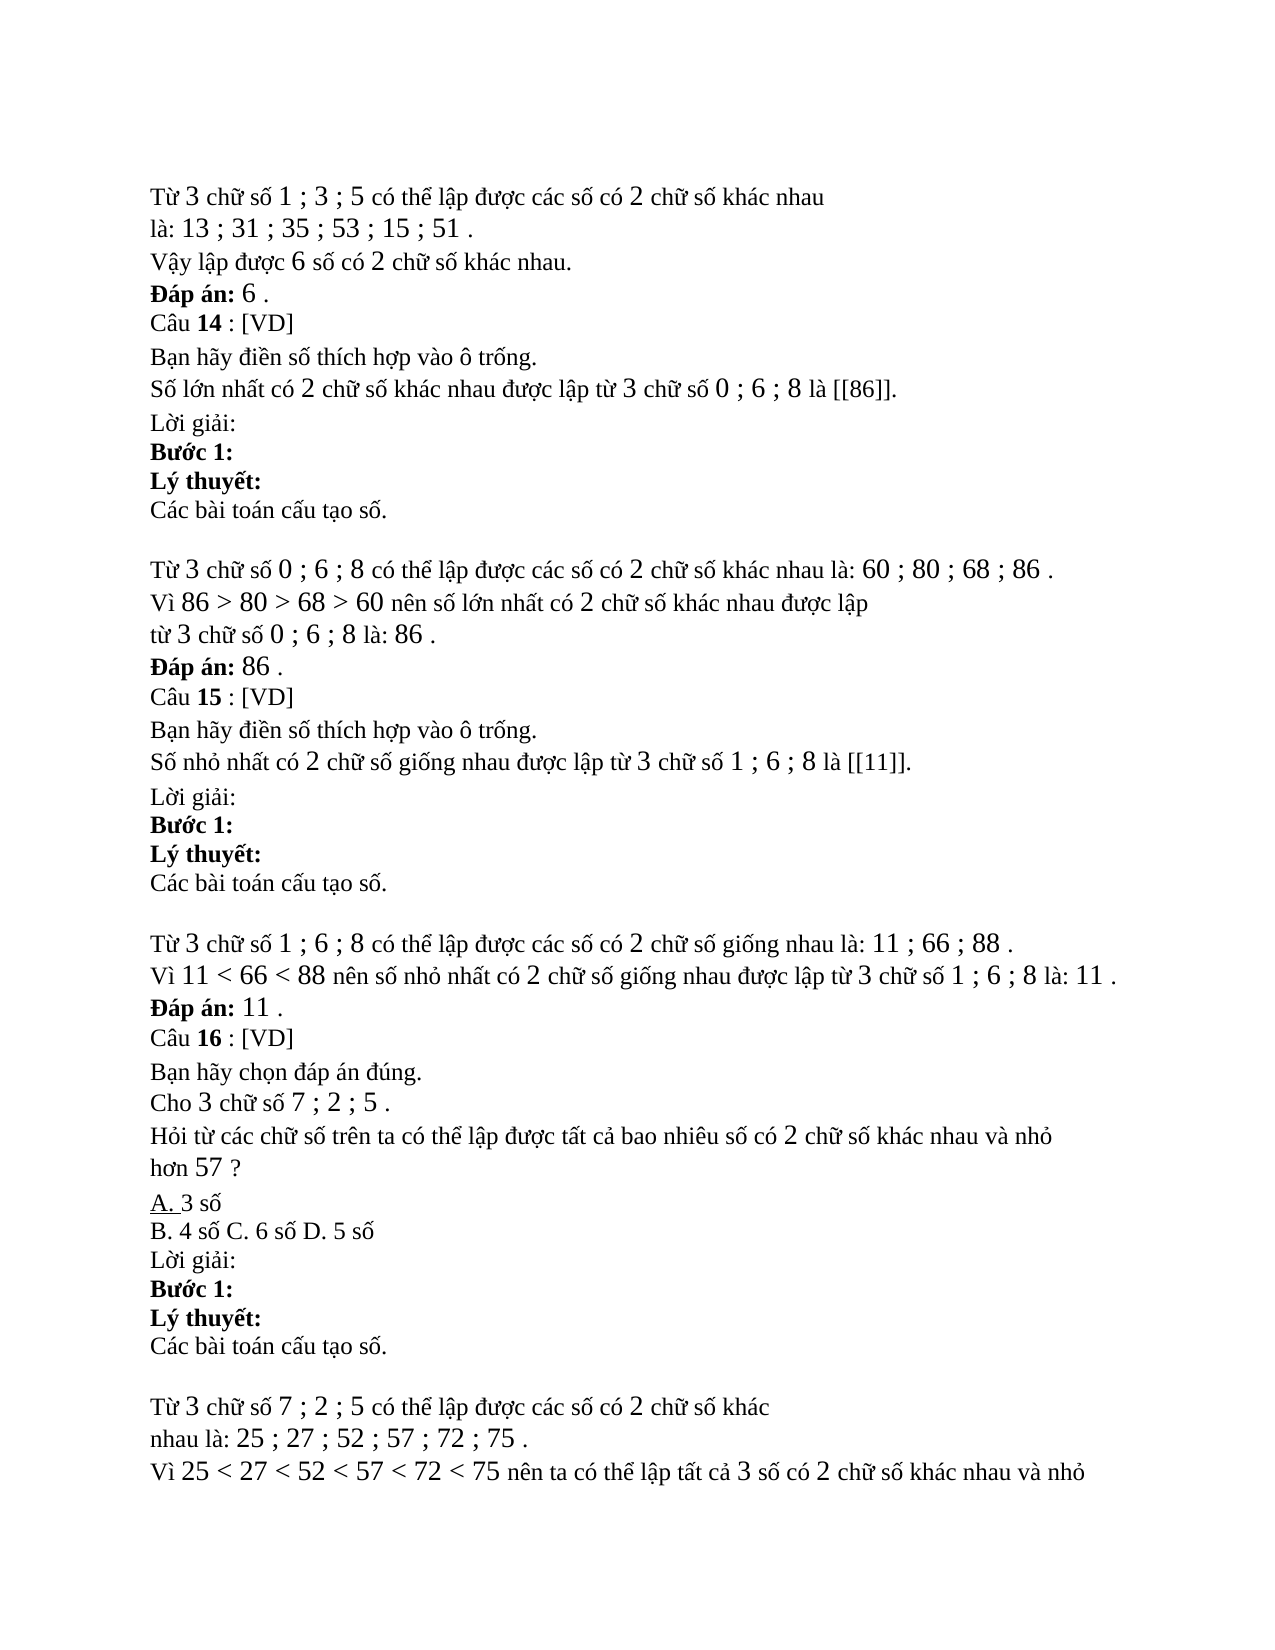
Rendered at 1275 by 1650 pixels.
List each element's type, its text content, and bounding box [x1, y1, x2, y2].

text A. 3 số [150, 1188, 1125, 1216]
text Lý thuyết: Các bài toán cấu tạo số. Từ 3 chữ số 0 ; 6 ; 8 có thể lập được các số có 2 chữ số khác nhau là: 60 ; 80 ; 68 ; 86 . Vì 86 > 80 > 68 > 60 nên số lớn nhất có 2 chữ số khác nhau được lập từ 3 chữ số 0 ; 6 ; 8 là: 86 . Đáp án: 86 . [150, 466, 1125, 682]
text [150, 150, 1125, 308]
text Bạn hãy chọn đáp án đúng. Cho 3 chữ số 7 ; 2 ; 5 . Hỏi từ các chữ số trên ta có thể lập được tất cả bao nhiêu số có 2 chữ số khác nhau và nhỏ hơn 57 ? [150, 1057, 1125, 1183]
text Lời giải: [150, 782, 1125, 811]
text Bạn hãy điền số thích hợp vào ô trống. Số lớn nhất có 2 chữ số khác nhau được lập từ 3 chữ số 0 ; 6 ; 8 là [[86]]. [150, 342, 1125, 403]
text Bạn hãy điền số thích hợp vào ô trống. Số nhỏ nhất có 2 chữ số giống nhau được lập từ 3 chữ số 1 ; 6 ; 8 là [[11]]. [150, 716, 1125, 777]
text B. 4 số C. 6 số D. 5 số [150, 1216, 1125, 1245]
text Lý thuyết: Các bài toán cấu tạo số. Từ 3 chữ số 1 ; 6 ; 8 có thể lập được các số có 2 chữ số giống nhau là: 11 ; 66 ; 88 . Vì 11 < 66 < 88 nên số nhỏ nhất có 2 chữ số giống nhau được lập từ 3 chữ số 1 ; 6 ; 8 là: 11 . Đáp án: 11 . [150, 839, 1125, 1023]
text Bước 1: [150, 1274, 1125, 1303]
text Câu 14 : [VD] [150, 308, 1125, 337]
text Câu 16 : [VD] [150, 1023, 1125, 1052]
text Bước 1: [150, 811, 1125, 839]
text Lời giải: [150, 1245, 1125, 1274]
text Câu 15 : [VD] [150, 682, 1125, 711]
text Lời giải: [150, 408, 1125, 437]
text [150, 1303, 1125, 1486]
text Bước 1: [150, 437, 1125, 466]
